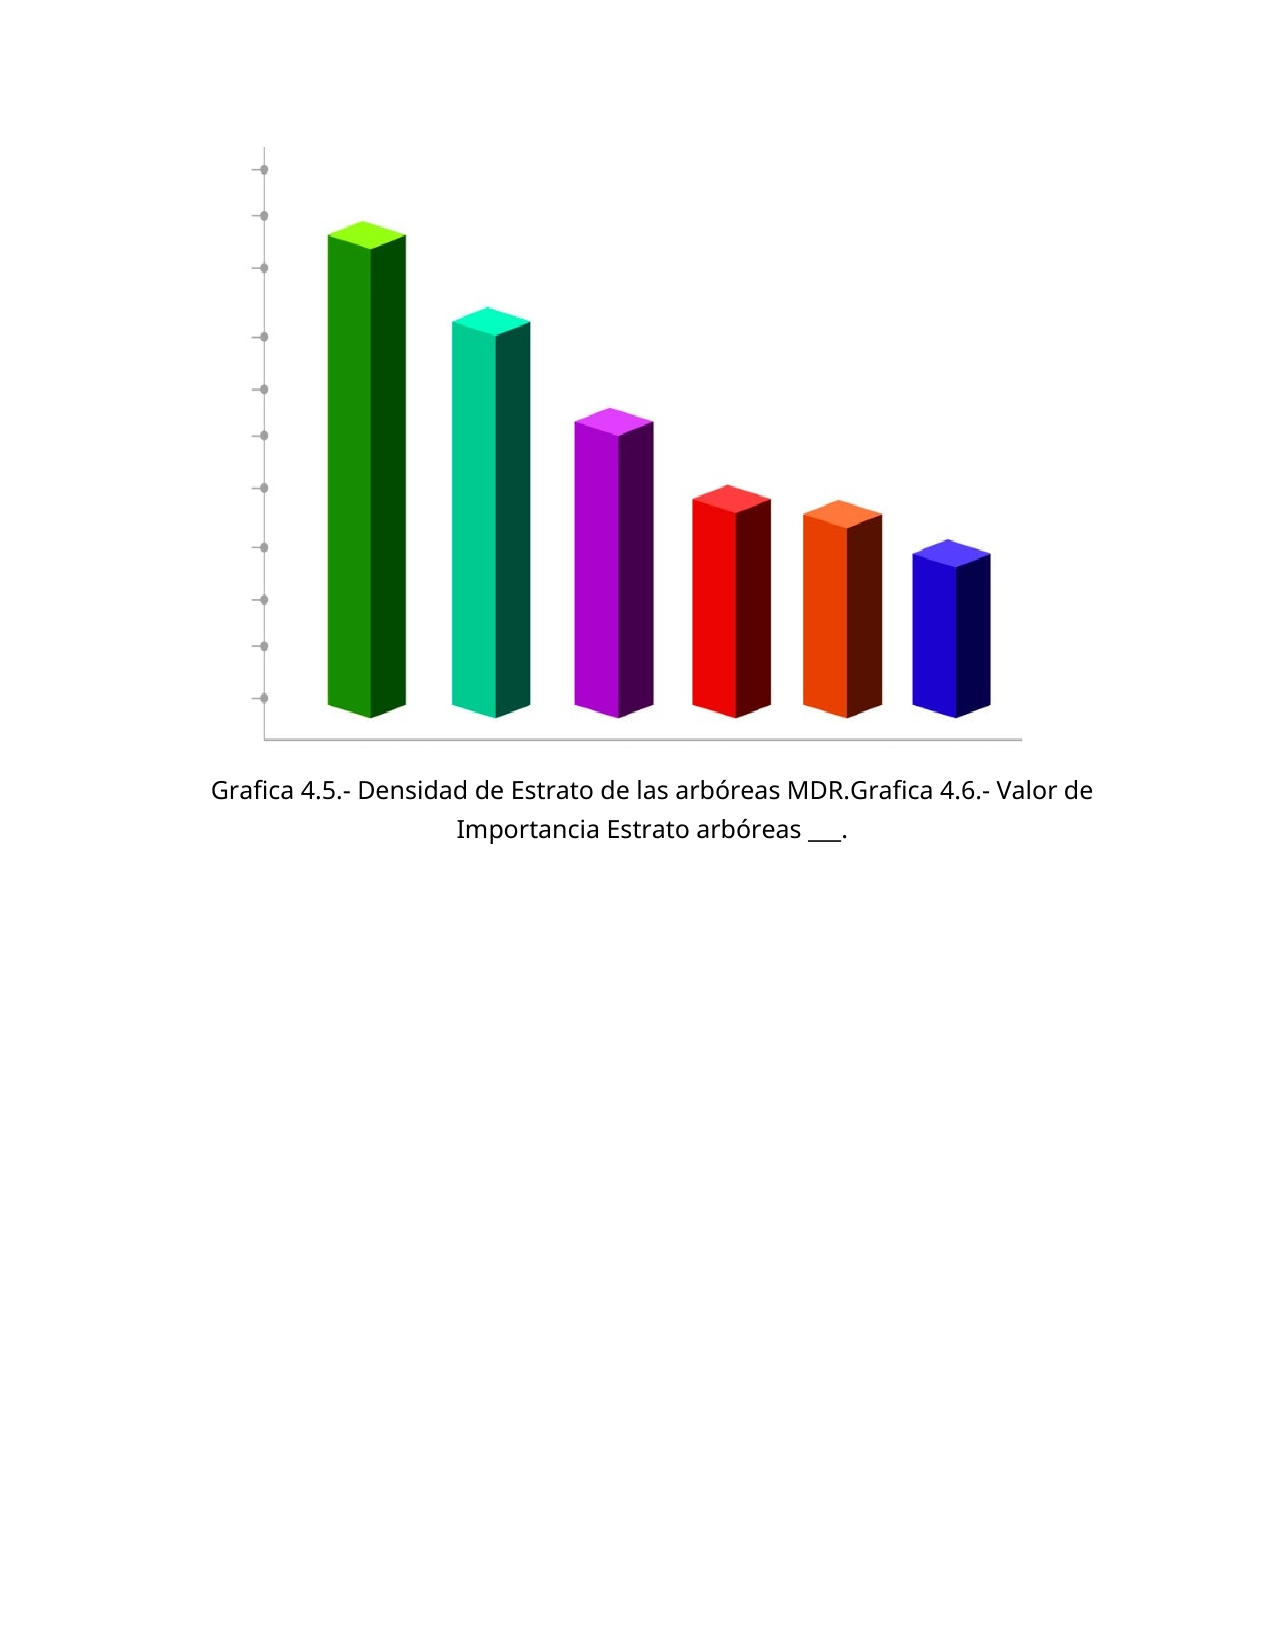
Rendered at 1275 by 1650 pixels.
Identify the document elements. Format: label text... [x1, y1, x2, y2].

picture [166, 147, 1088, 748]
text Grafica 4.5.- Densidad de Estrato de las arbóreas MDR.Grafica 4.6.- Valor de Importancia Estrato arbóreas ___. [148, 772, 1157, 846]
